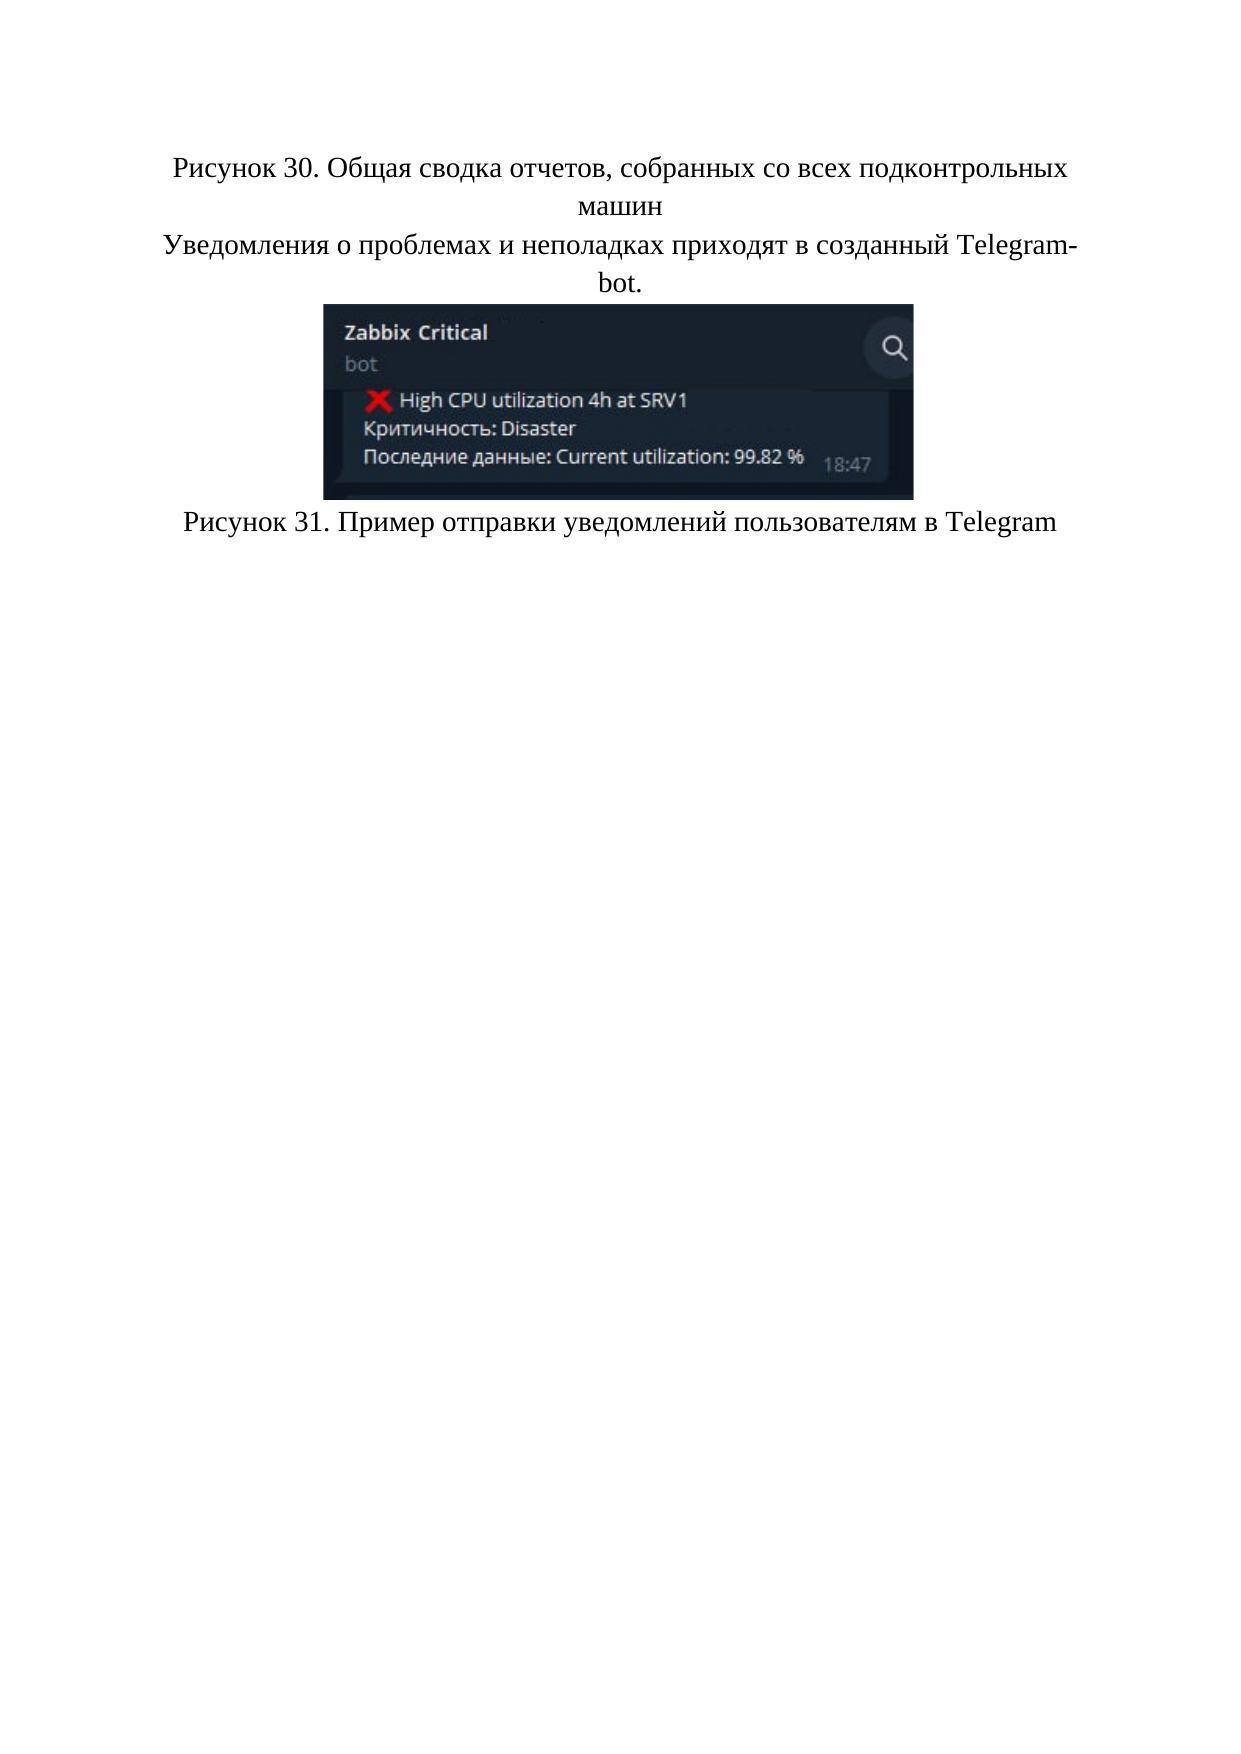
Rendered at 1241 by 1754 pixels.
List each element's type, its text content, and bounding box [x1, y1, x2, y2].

text Уведомления о проблемах и неполадках приходят в созданный Telegram-bot. [150, 227, 1090, 299]
text Рисунок 30. Общая сводка отчетов, собранных со всех подконтрольных машин [150, 150, 1090, 222]
picture [323, 304, 917, 500]
text Рисунок 31. Пример отправки уведомлений пользователям в Telegram [150, 504, 1090, 538]
